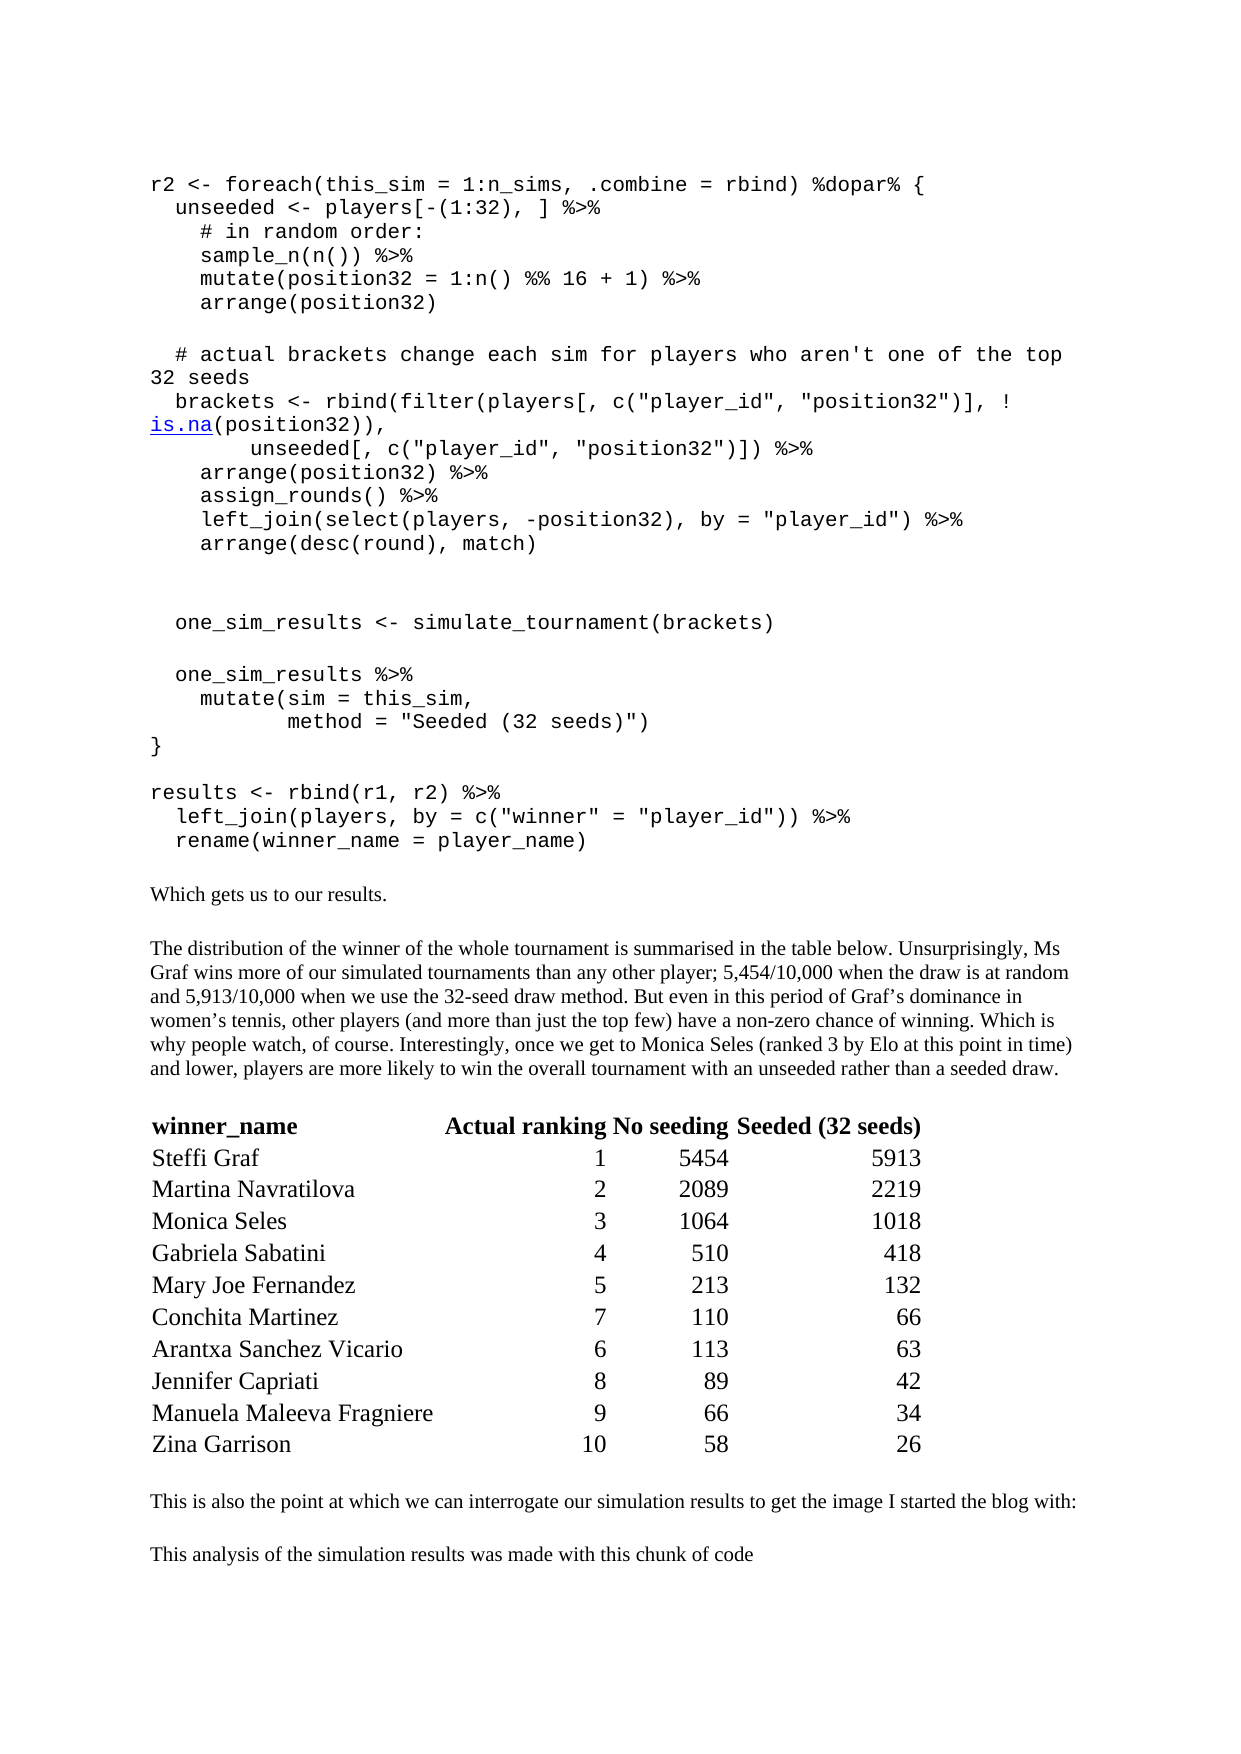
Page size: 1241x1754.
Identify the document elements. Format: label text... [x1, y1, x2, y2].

text The distribution of the winner of the whole tournament is summarised in the table below. Unsurprisingly, Ms Graf wins more of our simulated tournaments than any other player; 5,454/10,000 when the draw is at random and 5,913/10,000 when we use the 32-seed draw method. But even in this period of Graf’s dominance in women’s tennis, other players (and more than just the top few) have a non-zero chance of winning. Which is why people watch, of course. Interestingly, once we get to Monica Seles (ranked 3 by Elo at this point in time) and lower, players are more likely to win the overall tournament with an unseeded rather than a seeded draw. [150, 936, 1090, 1080]
table_header Actual ranking [440, 1109, 608, 1141]
table_cell 510 [608, 1237, 730, 1268]
text brackets <- rbind(filter(players[, c("player_id", "position32")], !is.na(position32)), [150, 391, 1090, 438]
table_cell 4 [440, 1237, 608, 1268]
text left_join(players, by = c("winner" = "player_id")) %>% [150, 806, 1090, 829]
table_cell 3 [440, 1205, 608, 1237]
text arrange(position32) %>% [150, 462, 1090, 485]
table_cell 89 [608, 1364, 730, 1396]
table_header winner_name [150, 1109, 440, 1141]
table_cell 66 [608, 1396, 730, 1428]
table_cell 1018 [730, 1205, 923, 1237]
table_cell Mary Joe Fernandez [150, 1269, 440, 1300]
table_cell Gabriela Sabatini [150, 1237, 440, 1268]
table_cell 1064 [608, 1205, 730, 1237]
table_cell 8 [440, 1364, 608, 1396]
text This analysis of the simulation results was made with this chunk of code [150, 1542, 1090, 1566]
table_cell 1 [440, 1141, 608, 1173]
text arrange(desc(round), match) [150, 533, 1090, 556]
table_cell 6 [440, 1332, 608, 1364]
text r2 <- foreach(this_sim = 1:n_sims, .combine = rbind) %dopar% { [150, 174, 1090, 197]
table_cell 26 [730, 1428, 923, 1460]
text arrange(position32) [150, 292, 1090, 316]
table_cell 63 [730, 1332, 923, 1364]
table_cell 5 [440, 1269, 608, 1300]
table_header No seeding [608, 1109, 730, 1141]
table_cell 2219 [730, 1173, 923, 1205]
table_cell Conchita Martinez [150, 1300, 440, 1332]
text Which gets us to our results. [150, 882, 1090, 906]
table_cell 10 [440, 1428, 608, 1460]
text assign_rounds() %>% [150, 485, 1090, 509]
text This is also the point at which we can interrogate our simulation results to get the image I started the blog with: [150, 1489, 1090, 1513]
table_cell 58 [608, 1428, 730, 1460]
text # actual brackets change each sim for players who aren't one of the top 32 seeds [150, 343, 1090, 391]
text one_sim_results %>% [150, 664, 1090, 688]
table_cell 5454 [608, 1141, 730, 1173]
table_cell Manuela Maleeva Fragniere [150, 1396, 440, 1428]
table_header Seeded (32 seeds) [730, 1109, 923, 1141]
table_cell 213 [608, 1269, 730, 1300]
table_cell 418 [730, 1237, 923, 1268]
text mutate(sim = this_sim, [150, 688, 1090, 711]
text one_sim_results <- simulate_tournament(brackets) [150, 612, 1090, 636]
table_cell 110 [608, 1300, 730, 1332]
table_cell 113 [608, 1332, 730, 1364]
text unseeded[, c("player_id", "position32")]) %>% [150, 438, 1090, 462]
table_cell 7 [440, 1300, 608, 1332]
table_cell Monica Seles [150, 1205, 440, 1237]
text rename(winner_name = player_name) [150, 829, 1090, 853]
text unseeded <- players[-(1:32), ] %>% [150, 197, 1090, 221]
text # in random order: [150, 221, 1090, 244]
table_cell 34 [730, 1396, 923, 1428]
table_cell Zina Garrison [150, 1428, 440, 1460]
table_cell Jennifer Capriati [150, 1364, 440, 1396]
table_cell 132 [730, 1269, 923, 1300]
table_cell 42 [730, 1364, 923, 1396]
text method = "Seeded (32 seeds)") [150, 711, 1090, 735]
table_cell 2 [440, 1173, 608, 1205]
table_cell 2089 [608, 1173, 730, 1205]
table_cell Arantxa Sanchez Vicario [150, 1332, 440, 1364]
table_cell 9 [440, 1396, 608, 1428]
text left_join(select(players, -position32), by = "player_id") %>% [150, 509, 1090, 533]
table_cell Martina Navratilova [150, 1173, 440, 1205]
table_cell 66 [730, 1300, 923, 1332]
text } [150, 735, 1090, 759]
text mutate(position32 = 1:n() %% 16 + 1) %>% [150, 268, 1090, 292]
text results <- rbind(r1, r2) %>% [150, 782, 1090, 806]
table_cell Steffi Graf [150, 1141, 440, 1173]
table_cell 5913 [730, 1141, 923, 1173]
text sample_n(n()) %>% [150, 244, 1090, 268]
